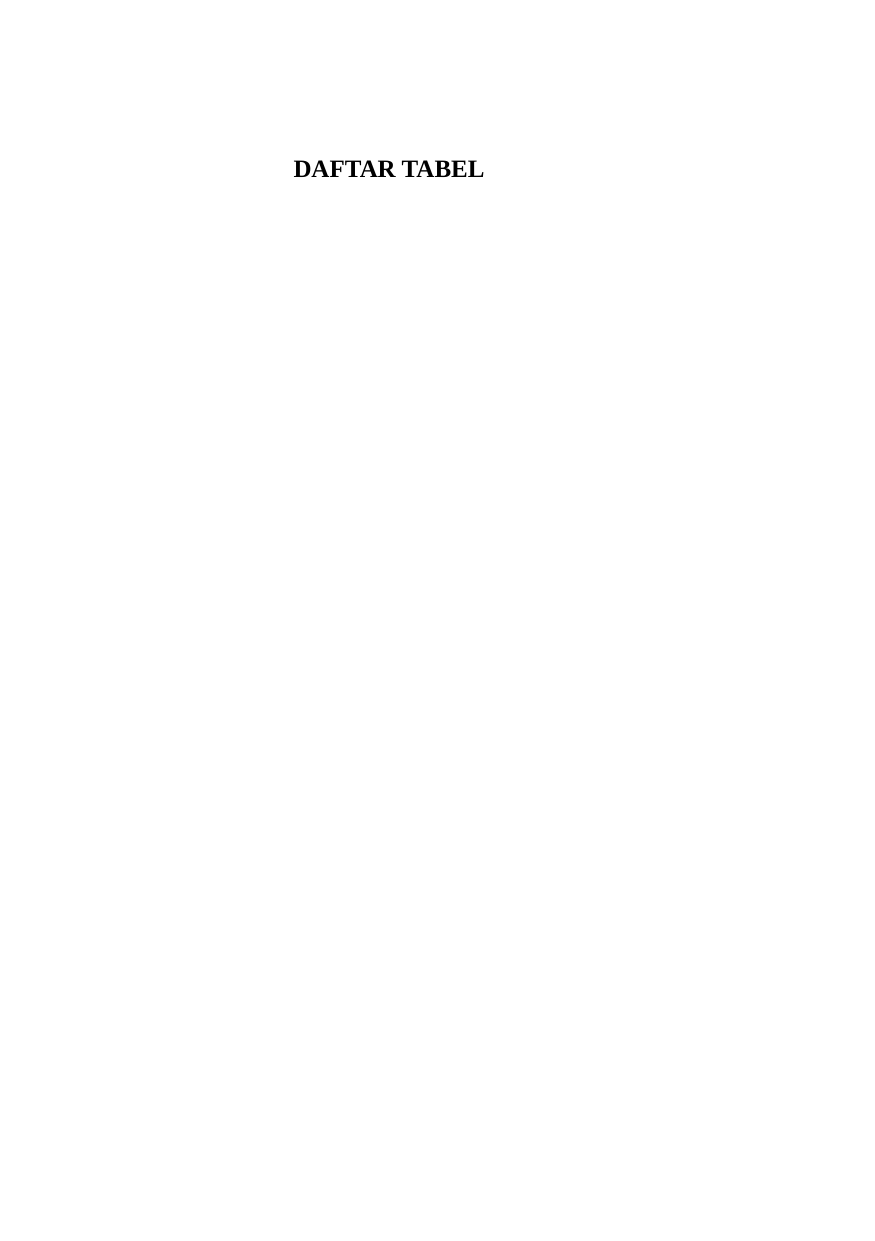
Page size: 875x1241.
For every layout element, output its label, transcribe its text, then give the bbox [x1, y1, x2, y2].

subtitle DAFTAR TABEL [81, 154, 697, 183]
